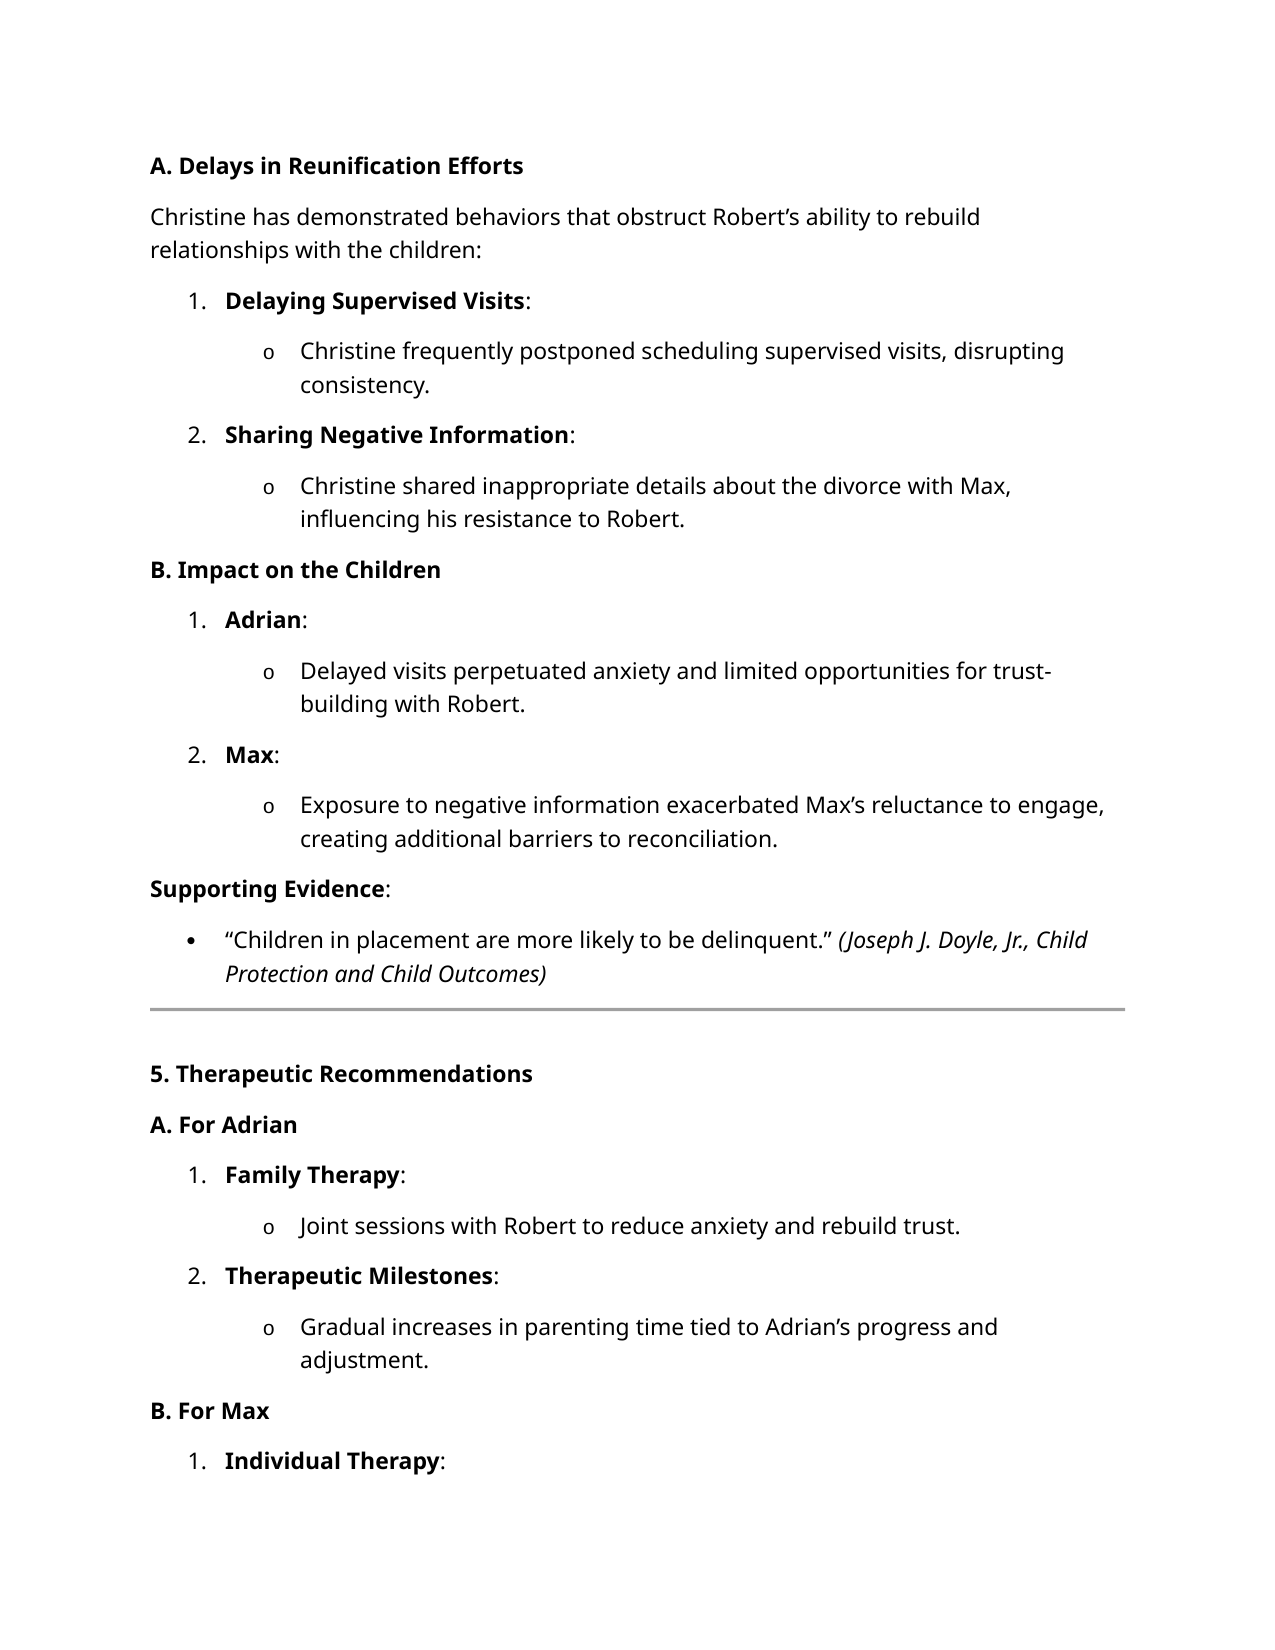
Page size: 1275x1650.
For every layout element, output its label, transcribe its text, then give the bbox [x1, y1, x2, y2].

list Therapeutic Milestones: [187, 1260, 1125, 1291]
text A. For Adrian [150, 1109, 1125, 1140]
list “Children in placement are more likely to be delinquent.” (Joseph J. Doyle, Jr., Child Protection and Child Outcomes) [187, 924, 1125, 989]
list Adrian: [187, 604, 1125, 635]
list Delayed visits perpetuated anxiety and limited opportunities for trust-building with Robert. [262, 654, 1125, 719]
list Individual Therapy: [187, 1445, 1125, 1476]
list Delaying Supervised Visits: [187, 284, 1125, 316]
text Supporting Evidence: [150, 873, 1125, 904]
list Gradual increases in parenting time tied to Adrian’s progress and adjustment. [262, 1310, 1125, 1375]
text A. Delays in Reunification Efforts [150, 150, 1125, 181]
list Exposure to negative information exacerbated Max’s reluctance to engage, creating additional barriers to reconciliation. [262, 789, 1125, 854]
text Christine has demonstrated behaviors that obstruct Robert’s ability to rebuild relationships with the children: [150, 200, 1125, 265]
list Family Therapy: [187, 1159, 1125, 1190]
text B. For Max [150, 1394, 1125, 1426]
list Joint sessions with Robert to reduce anxiety and rebuild trust. [262, 1209, 1125, 1241]
list Max: [187, 739, 1125, 770]
list Sharing Negative Information: [187, 419, 1125, 450]
text B. Impact on the Children [150, 554, 1125, 585]
list Christine shared inappropriate details about the divorce with Max, influencing his resistance to Robert. [262, 469, 1125, 534]
list Christine frequently postponed scheduling supervised visits, disrupting consistency. [262, 335, 1125, 400]
text 5. Therapeutic Recommendations [150, 1058, 1125, 1089]
